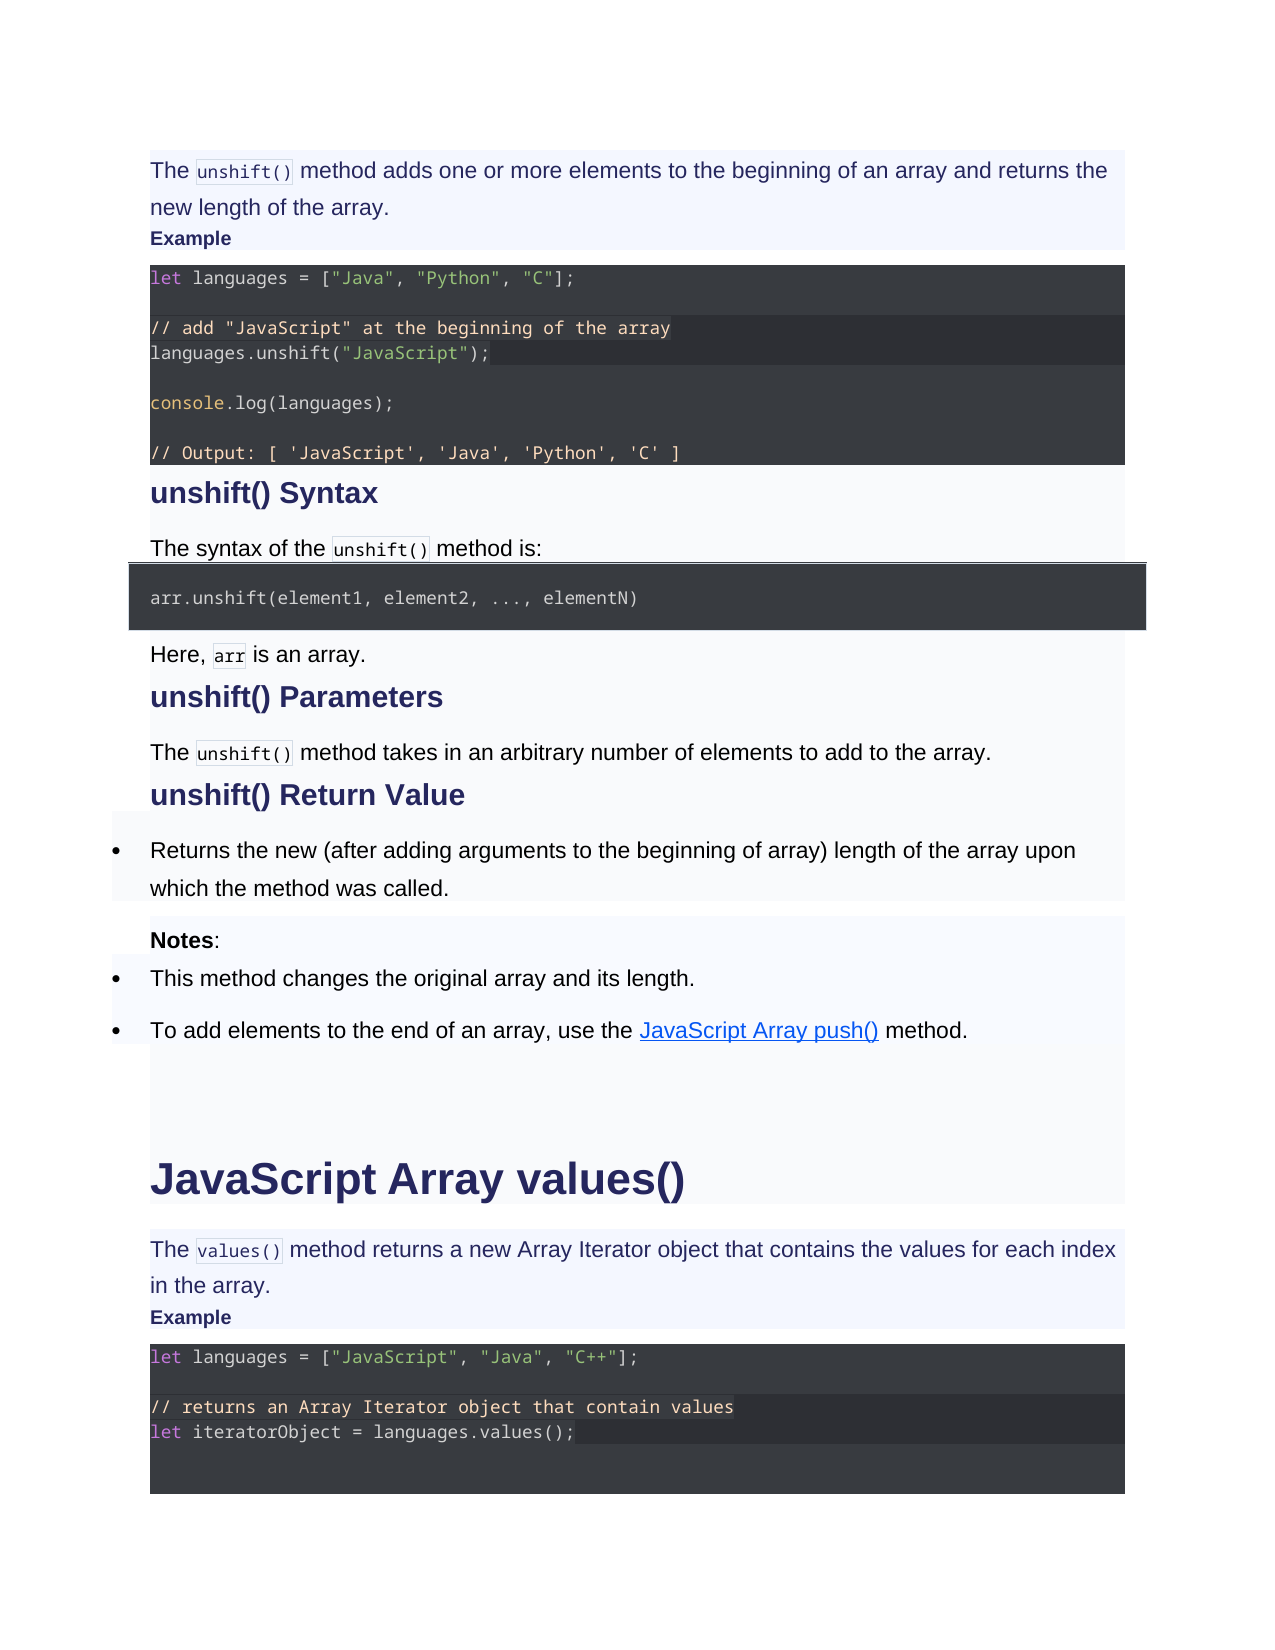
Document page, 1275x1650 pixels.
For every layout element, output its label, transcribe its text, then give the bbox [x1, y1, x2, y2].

text // add "JavaScript" at the beginning of the array [150, 315, 1125, 340]
text The unshift() method adds one or more elements to the beginning of an array and returns the new length of the array. [150, 150, 1125, 220]
text languages.unshift("JavaScript"); [150, 340, 1125, 365]
subtitle unshift() Parameters [150, 669, 1125, 714]
subtitle Example [150, 220, 1125, 250]
list To add elements to the end of an array, use the JavaScript Array push() method. [112, 1006, 1125, 1044]
subtitle JavaScript Array values() [150, 1136, 1125, 1204]
text // returns an Array Iterator object that contain values [150, 1394, 1125, 1419]
text The syntax of the unshift() method is: [150, 525, 1125, 562]
list Returns the new (after adding arguments to the beginning of array) length of the array upon which the method was called. [112, 826, 1125, 901]
text console.log(languages); [150, 390, 1125, 415]
text // Output: [ 'JavaScript', 'Java', 'Python', 'C' ] [150, 440, 1125, 465]
text let languages = ["Java", "Python", "C"]; [150, 265, 1125, 290]
list This method changes the original array and its length. [112, 954, 1125, 991]
subtitle Example [150, 1299, 1125, 1329]
text let iteratorObject = languages.values(); [150, 1419, 1125, 1444]
subtitle unshift() Syntax [150, 465, 1125, 510]
text The unshift() method takes in an arbitrary number of elements to add to the array. [150, 729, 1125, 766]
text Here, arr is an array. [150, 631, 1125, 669]
text Notes: [150, 916, 1125, 954]
text let languages = ["JavaScript", "Java", "C++"]; [150, 1344, 1125, 1369]
subtitle unshift() Return Value [150, 766, 1125, 811]
text The values() method returns a new Array Iterator object that contains the values for each index in the array. [150, 1229, 1125, 1299]
text arr.unshift(element1, element2, ..., elementN) [129, 564, 1146, 630]
